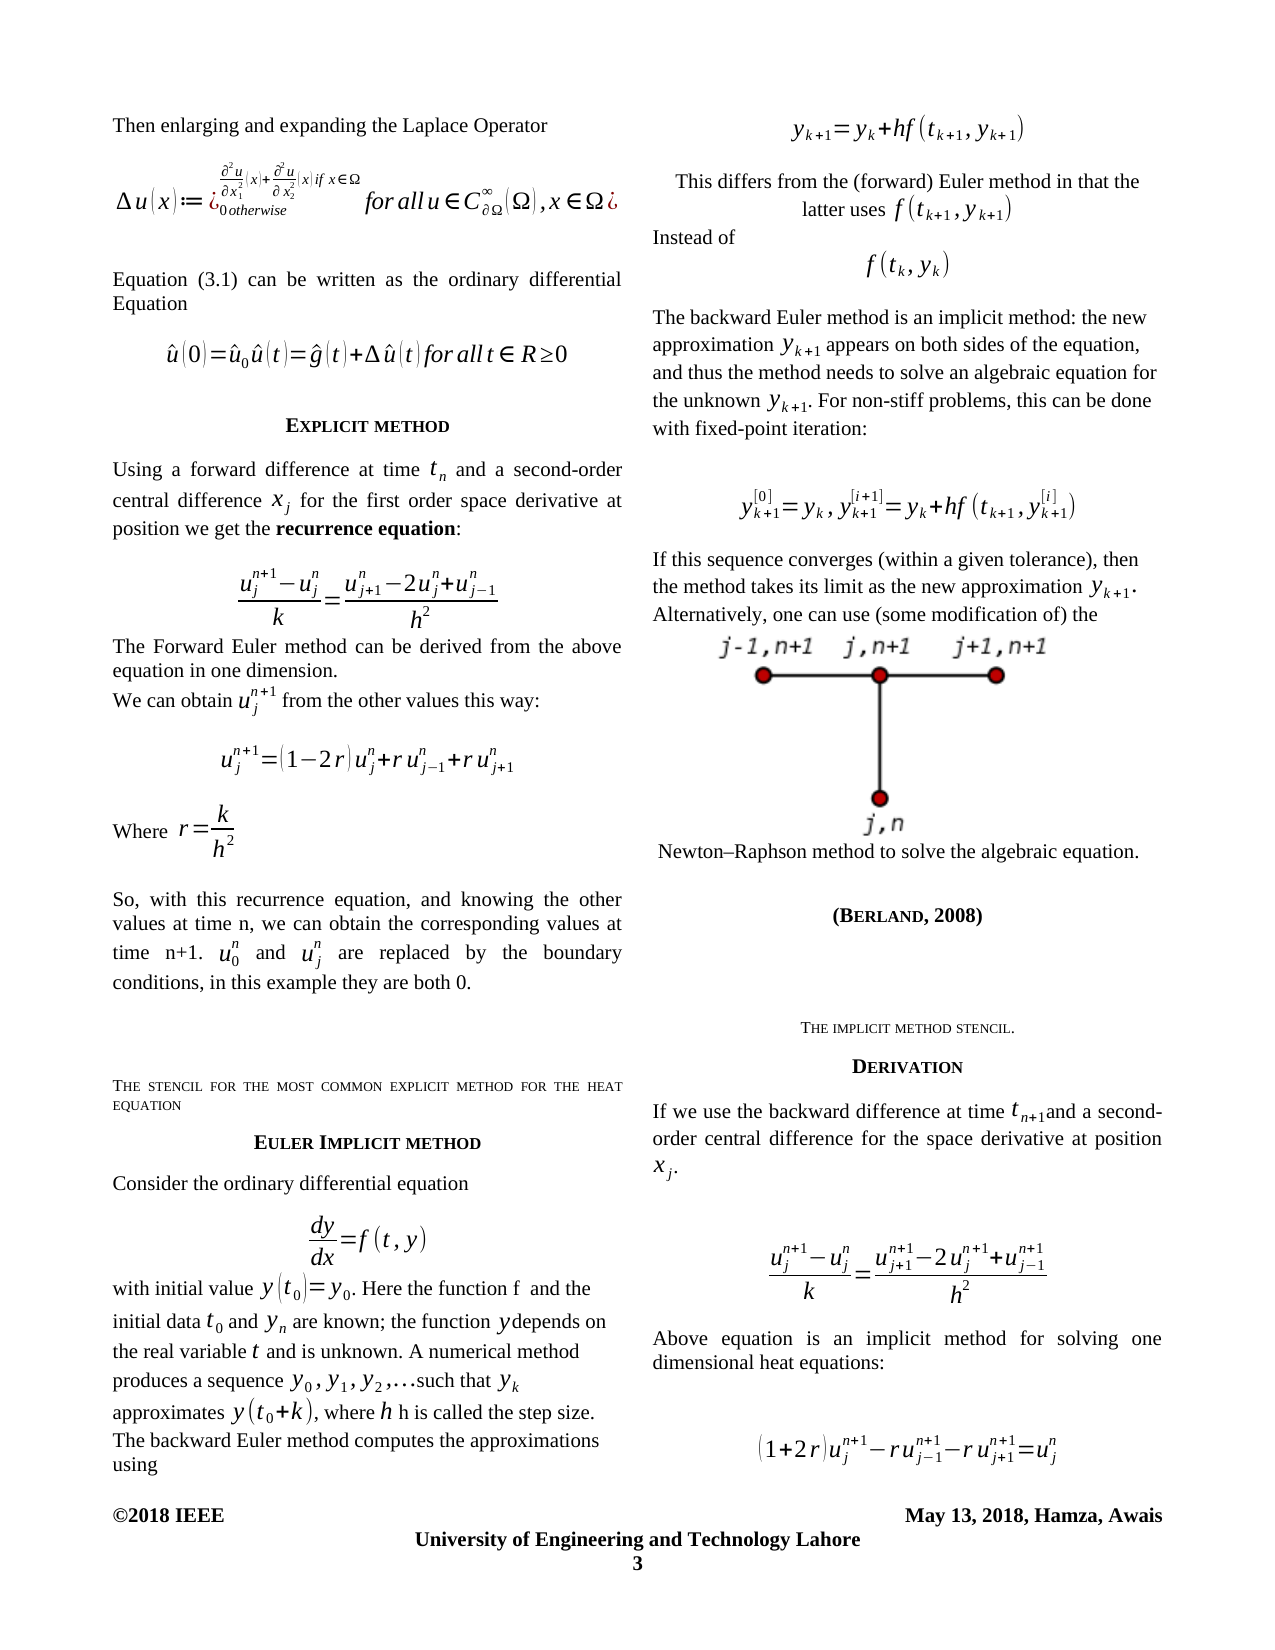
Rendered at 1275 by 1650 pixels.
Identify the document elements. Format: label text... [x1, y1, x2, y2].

subtitle If we use the backward difference at time and a second-order central difference for the space derivative at position . [652, 1095, 1162, 1182]
text The backward Euler method computes the approximations using [112, 1428, 622, 1476]
text Using a forward difference at time and a second-order central difference for the first order space derivative at position we get the recurrence equation: [112, 453, 622, 540]
text If this sequence converges (within a given tolerance), then the method takes its limit as the new approximation Alternatively, one can use (some modification of) the [652, 547, 1162, 626]
subtitle The implicit method stencil. [652, 1018, 1162, 1037]
subtitle Consider the ordinary differential equation [112, 1171, 622, 1195]
picture [715, 629, 1060, 839]
text Then enlarging and expanding the Laplace Operator [112, 112, 622, 137]
text with initial value . Here the function f and the initial data and are known; the function depends on the real variable and is unknown. A numerical method produces a sequence such that approximates , where h is called the step size. [112, 1271, 622, 1428]
text Equation (3.1) can be written as the ordinary differential Equation [112, 267, 622, 315]
text Where [112, 800, 622, 863]
text The backward Euler method is an implicit method: the new approximation appears on both sides of the equation, and thus the method needs to solve an algebraic equation for the unknown . For non-stiff problems, this can be done with fixed-point iteration: [652, 305, 1162, 439]
text Instead of [652, 224, 1162, 249]
text The stencil for the most common explicit method for the heat equation [112, 1075, 622, 1114]
subtitle Above equation is an implicit method for solving one dimensional heat equations: [652, 1326, 1162, 1374]
text We can obtain from the other values this way: [112, 682, 622, 717]
text This differs from the (forward) Euler method in that the latter uses [652, 168, 1162, 224]
subtitle Euler Implicit method [112, 1130, 622, 1154]
text So, with this recurrence equation, and knowing the other values at time n, we can obtain the corresponding values at time n+1. and are replaced by the boundary conditions, in this example they are both 0. [112, 887, 622, 994]
text The Forward Euler method can be derived from the above equation in one dimension. [112, 634, 622, 682]
subtitle Explicit method [112, 413, 622, 437]
subtitle Derivation [652, 1054, 1162, 1078]
